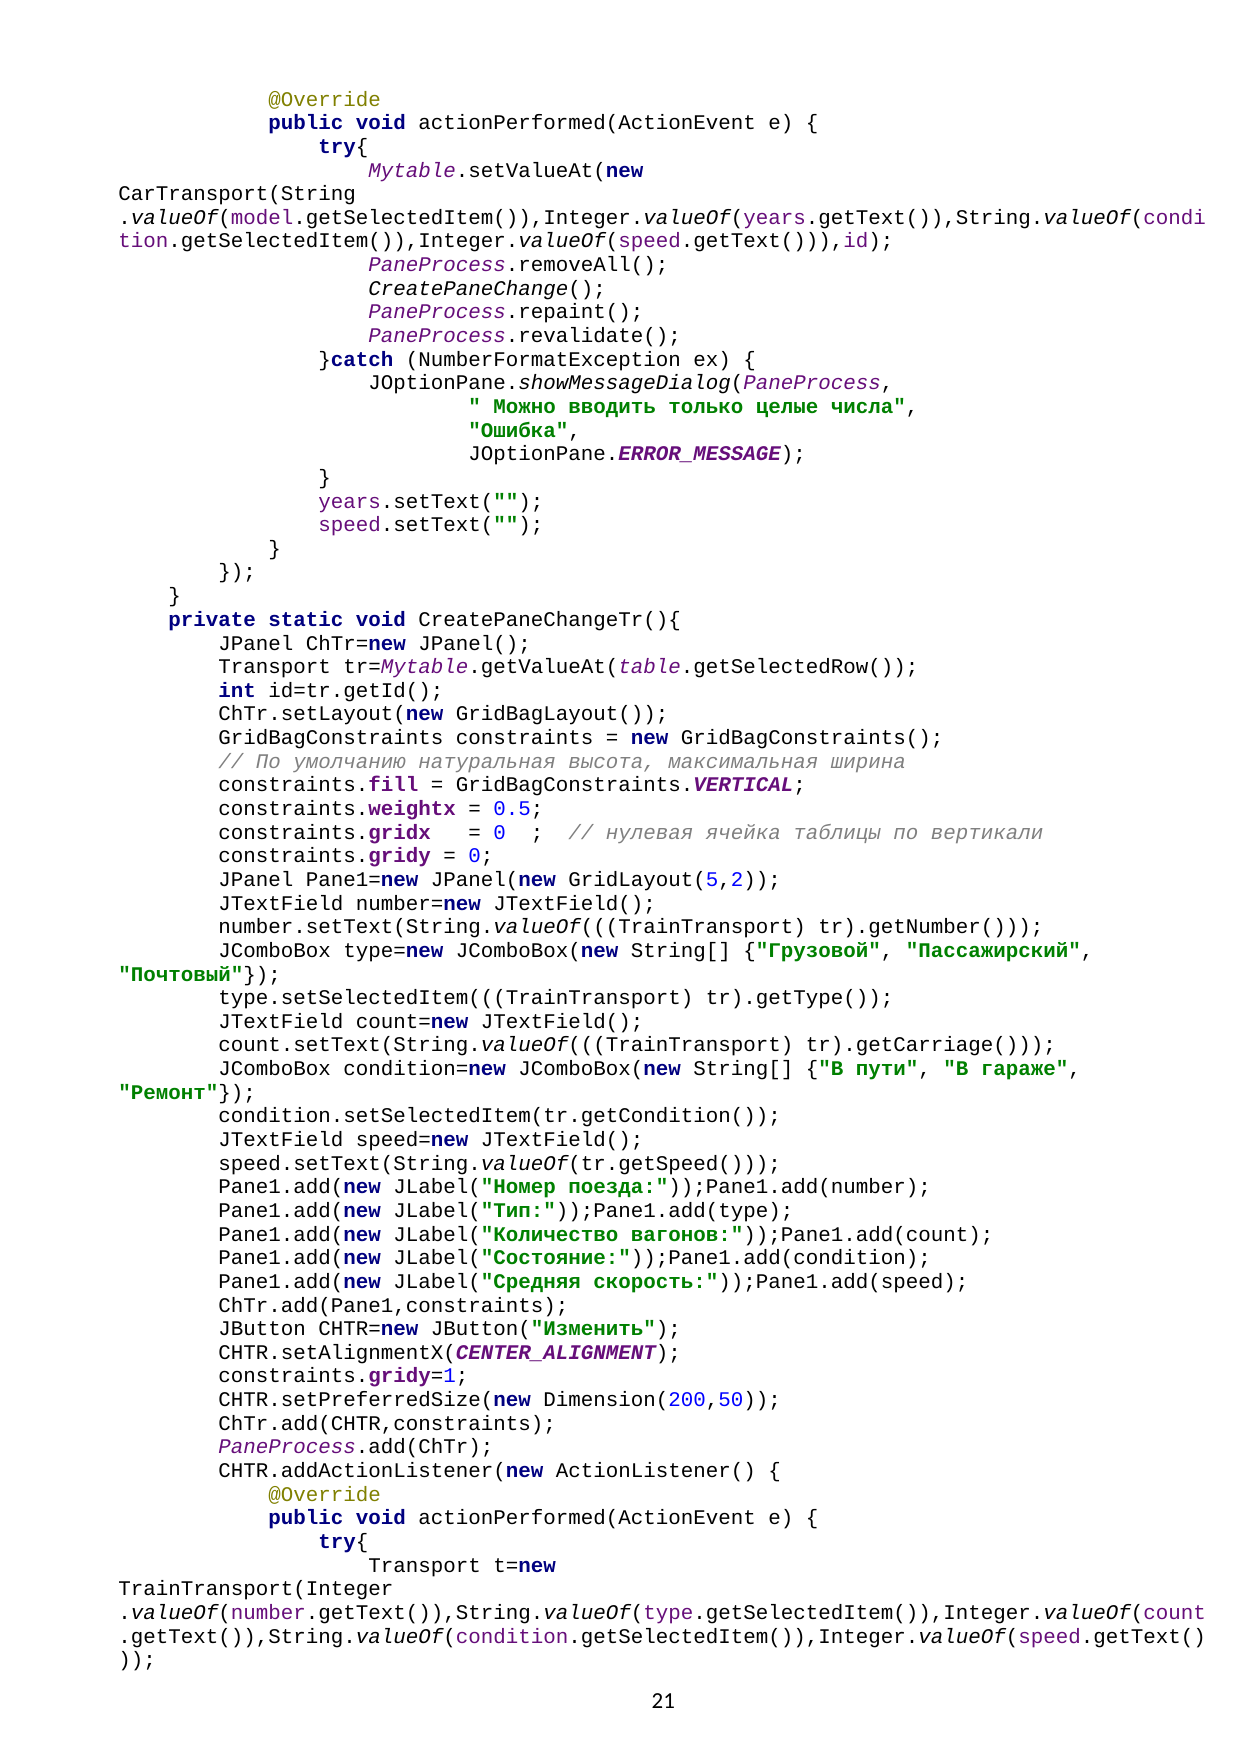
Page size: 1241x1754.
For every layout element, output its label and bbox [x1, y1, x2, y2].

text [118, 89, 1208, 1673]
